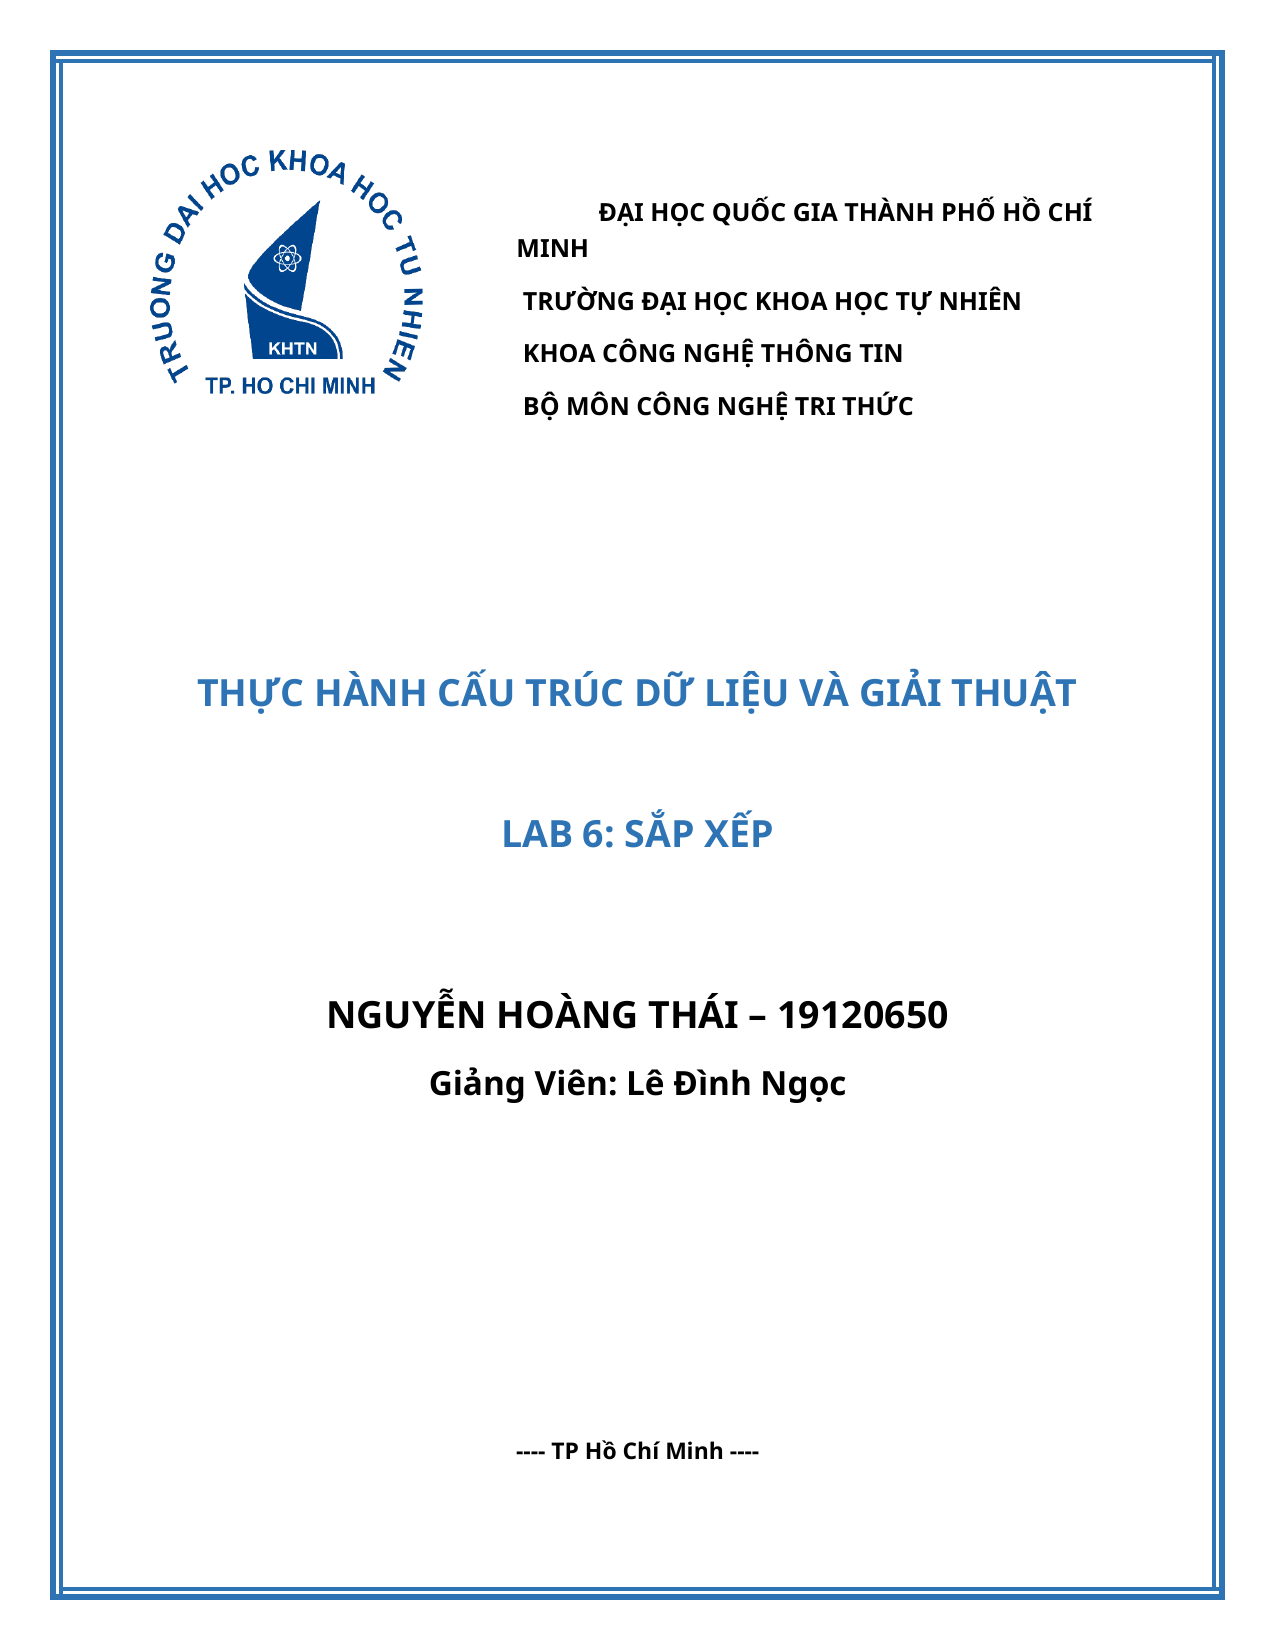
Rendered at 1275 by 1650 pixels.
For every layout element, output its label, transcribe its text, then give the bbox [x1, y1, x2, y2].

text LAB 6: SẮP XẾP [150, 807, 1125, 858]
text NGUYỄN HOÀNG THÁI – 19120650 [150, 989, 1125, 1040]
text Giảng Viên: Lê Đình Ngọc [150, 1059, 1125, 1105]
text ĐẠI HỌC QUỐC GIA THÀNH PHỐ HỒ CHÍ MINH [423, 194, 1125, 265]
text THỰC HÀNH CẤU TRÚC DỮ LIỆU VÀ GIẢI THUẬT [150, 666, 1125, 717]
picture [150, 150, 423, 394]
text KHOA CÔNG NGHỆ THÔNG TIN [423, 336, 1125, 370]
text ---- TP Hồ Chí Minh ---- [150, 1435, 1125, 1466]
text BỘ MÔN CÔNG NGHỆ TRI THỨC [150, 389, 1125, 423]
text TRƯỜNG ĐẠI HỌC KHOA HỌC TỰ NHIÊN [423, 283, 1125, 317]
